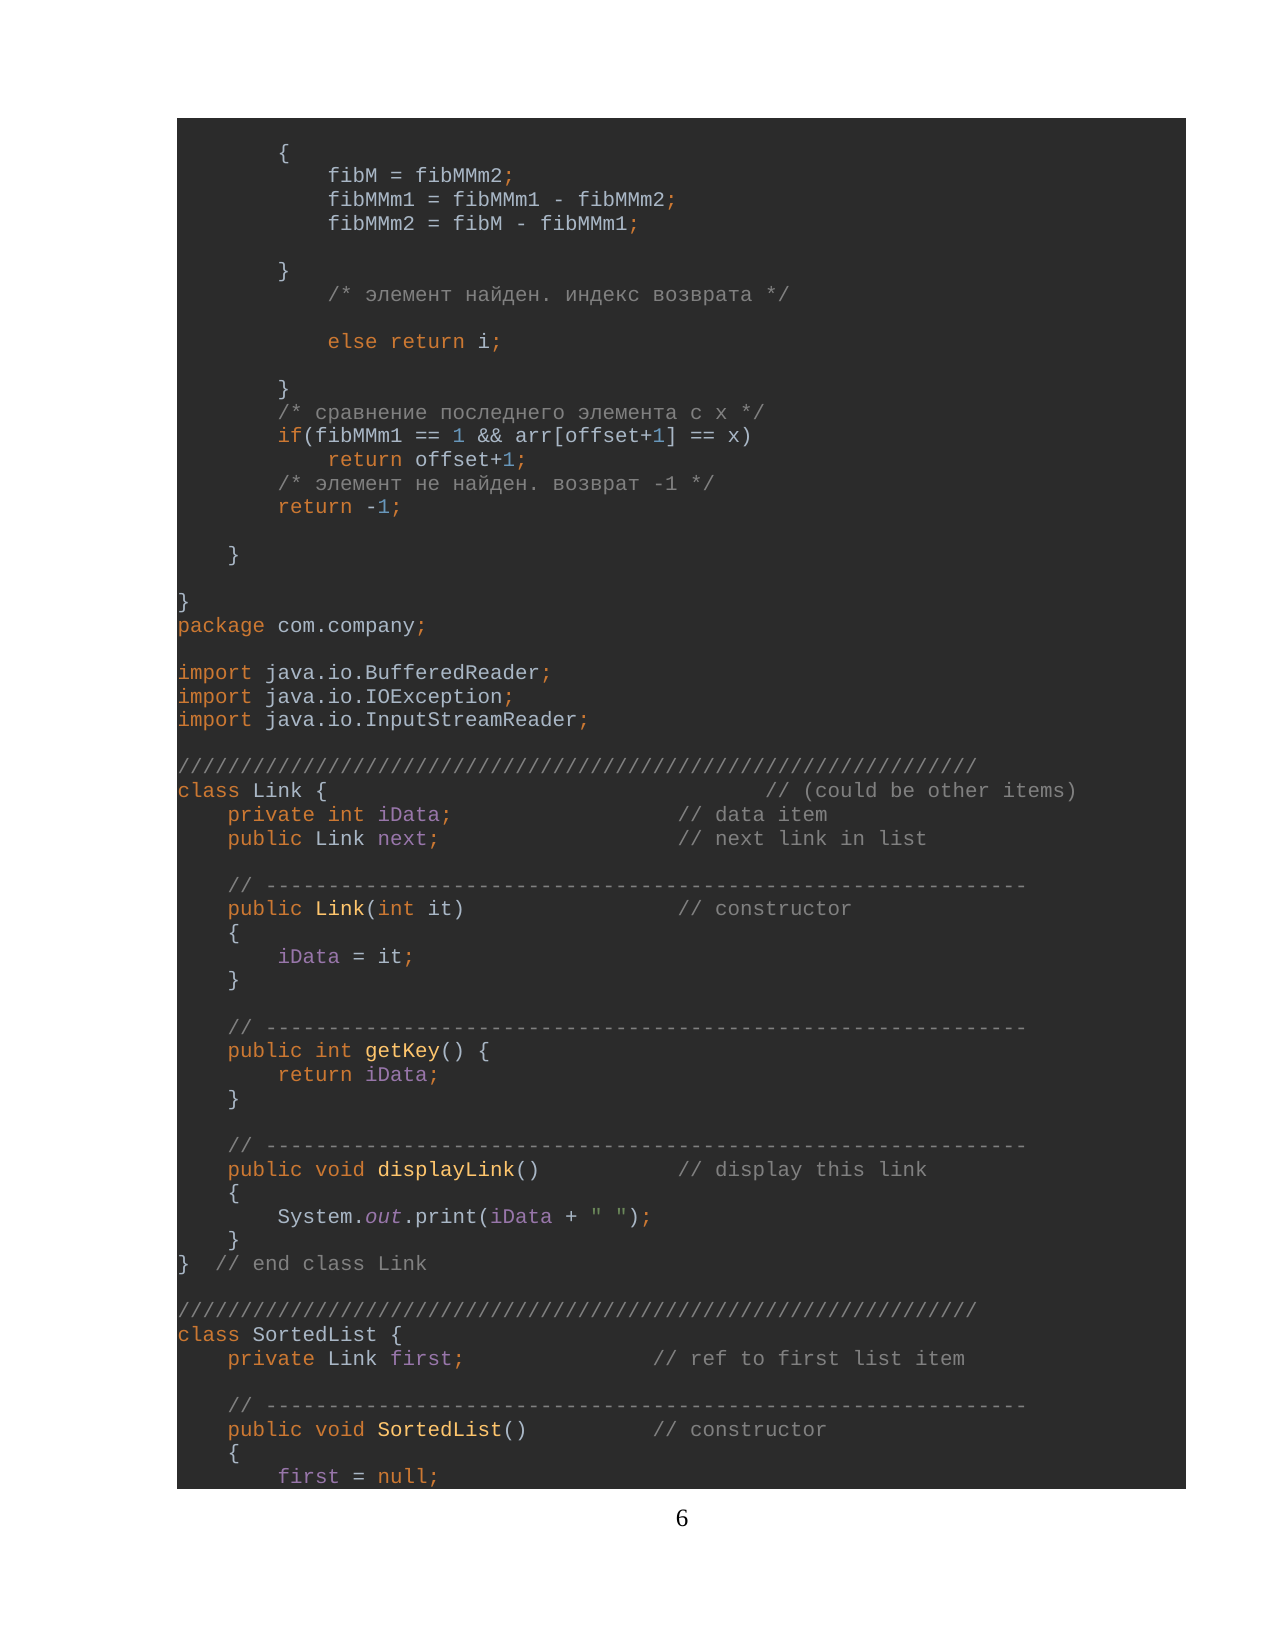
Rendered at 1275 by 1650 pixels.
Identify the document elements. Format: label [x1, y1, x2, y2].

text [177, 615, 1186, 1489]
text [177, 118, 1186, 615]
